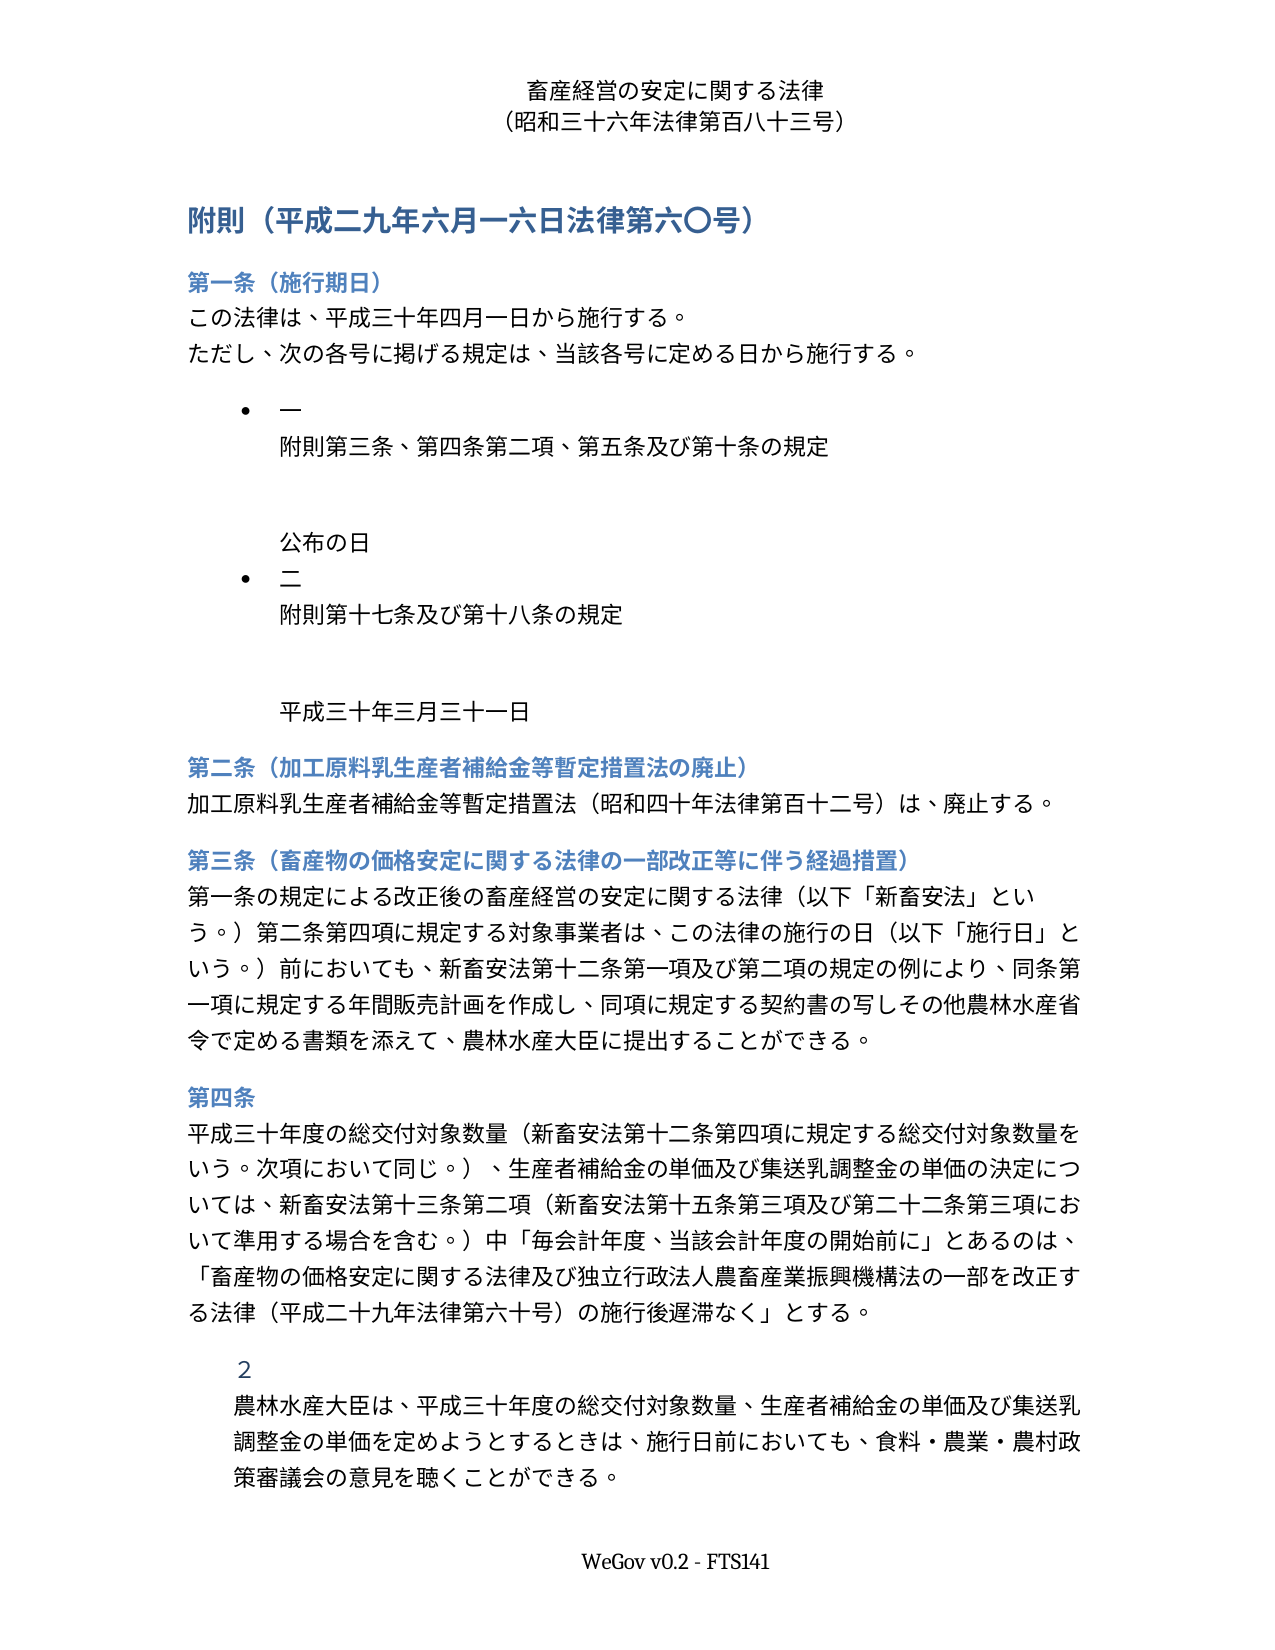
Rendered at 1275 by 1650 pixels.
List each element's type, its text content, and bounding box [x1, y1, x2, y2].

list 二 附則第十七条及び第十八条の規定 平成三十年三月三十一日 [242, 563, 1087, 727]
text この法律は、平成三十年四月一日から施行する。 ただし、次の各号に掲げる規定は、当該各号に定める日から施行する。 [187, 302, 1087, 369]
text 加工原料乳生産者補給金等暫定措置法（昭和四十年法律第百十二号）は、廃止する。 [187, 788, 1087, 819]
subtitle ２ [233, 1354, 1087, 1385]
text 第一条の規定による改正後の畜産経営の安定に関する法律（以下「新畜安法」という。）第二条第四項に規定する対象事業者は、この法律の施行の日（以下「施行日」という。）前においても、新畜安法第十二条第一項及び第二項の規定の例により、同条第一項に規定する年間販売計画を作成し、同項に規定する契約書の写しその他農林水産省令で定める書類を添えて、農林水産大臣に提出することができる。 [187, 881, 1087, 1056]
text 農林水産大臣は、平成三十年度の総交付対象数量、生産者補給金の単価及び集送乳調整金の単価を定めようとするときは、施行日前においても、食料・農業・農村政策審議会の意見を聴くことができる。 [233, 1390, 1087, 1493]
subtitle 第三条（畜産物の価格安定に関する法律の一部改正等に伴う経過措置） [187, 845, 1087, 876]
subtitle 第一条（施行期日） [187, 266, 1087, 298]
subtitle 附則（平成二九年六月一六日法律第六〇号） [187, 200, 1087, 240]
list 一 附則第三条、第四条第二項、第五条及び第十条の規定 公布の日 [242, 395, 1087, 559]
subtitle 第四条 [187, 1082, 1087, 1113]
subtitle 第二条（加工原料乳生産者補給金等暫定措置法の廃止） [187, 752, 1087, 784]
text 平成三十年度の総交付対象数量（新畜安法第十二条第四項に規定する総交付対象数量をいう。次項において同じ。）、生産者補給金の単価及び集送乳調整金の単価の決定については、新畜安法第十三条第二項（新畜安法第十五条第三項及び第二十二条第三項において準用する場合を含む。）中「毎会計年度、当該会計年度の開始前に」とあるのは、「畜産物の価格安定に関する法律及び独立行政法人農畜産業振興機構法の一部を改正する法律（平成二十九年法律第六十号）の施行後遅滞なく」とする。 [187, 1117, 1087, 1328]
